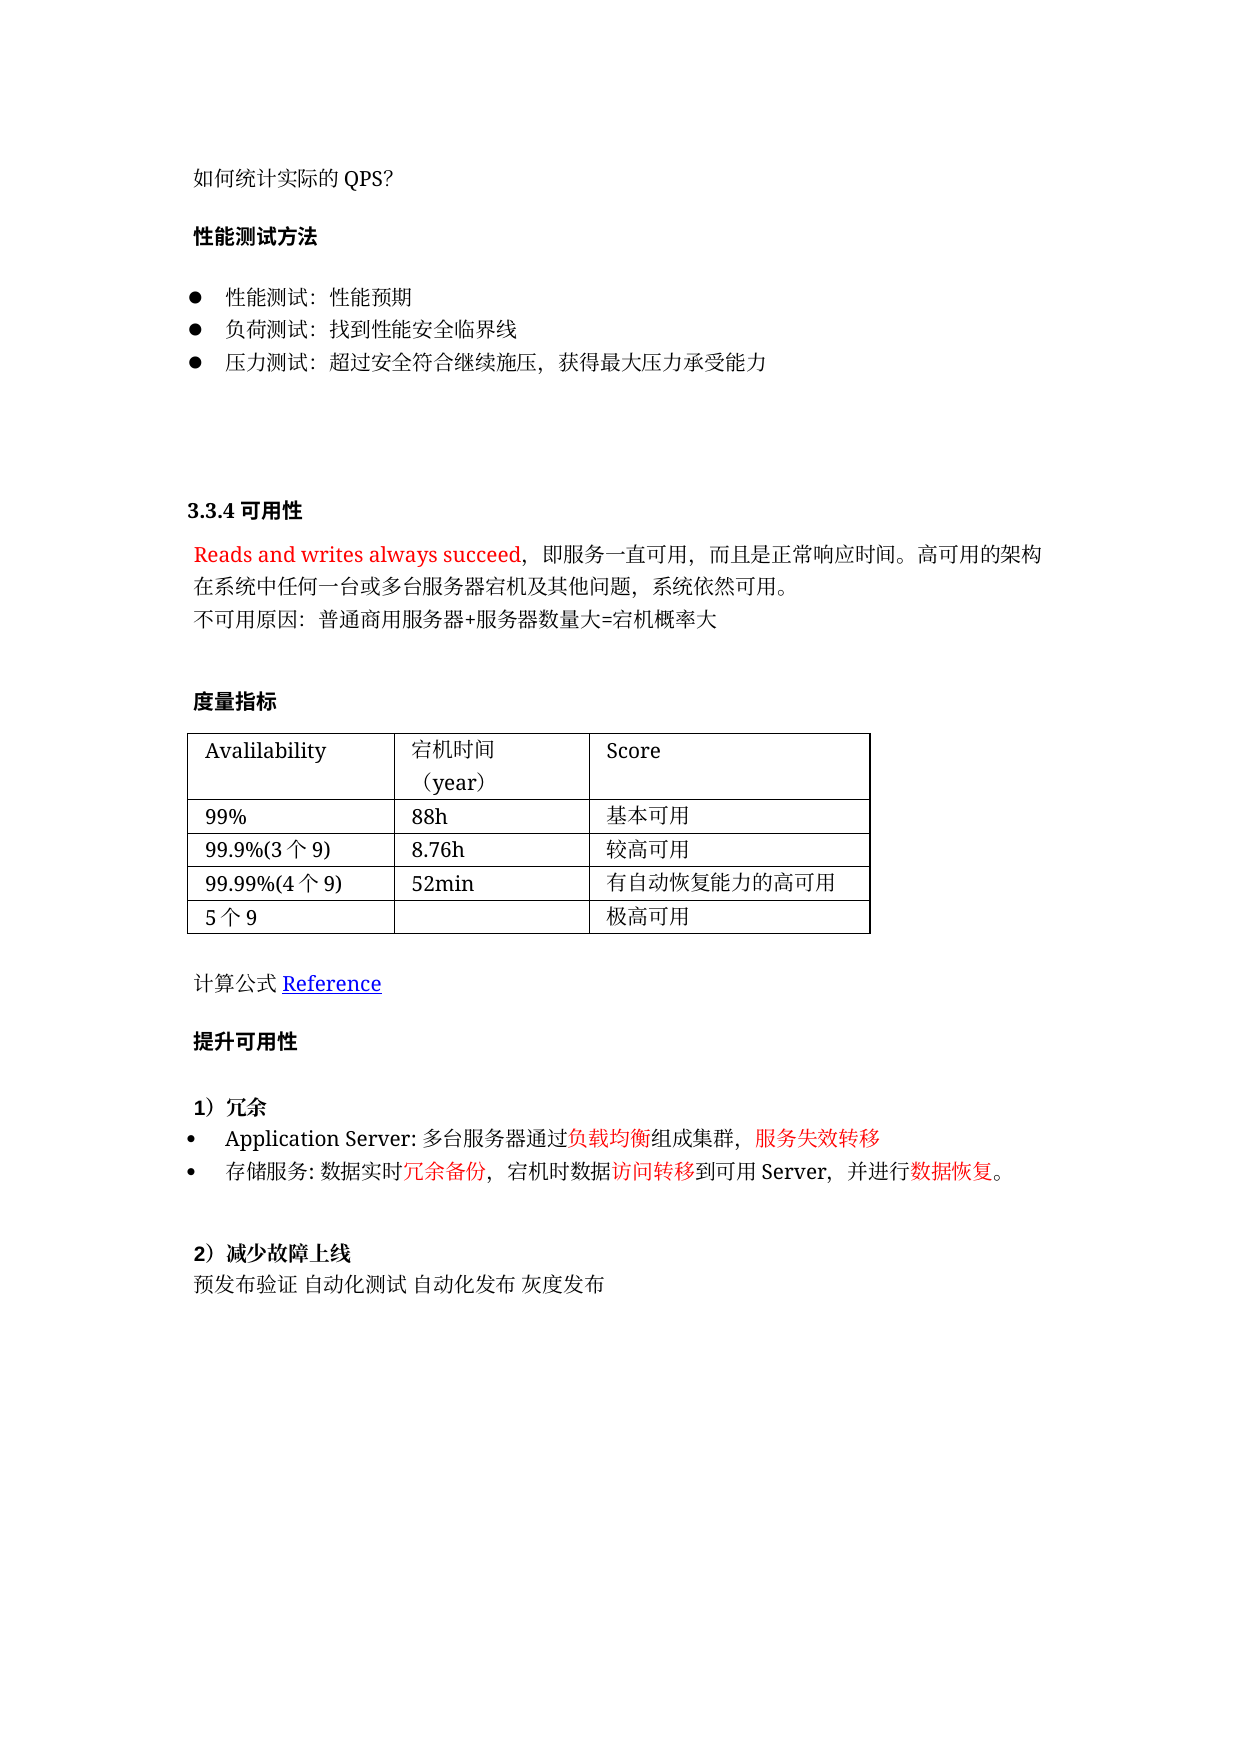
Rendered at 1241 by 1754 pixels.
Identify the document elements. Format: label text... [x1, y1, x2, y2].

table_cell 99.9%(3个9) [188, 834, 394, 866]
text 度量指标 [193, 684, 1053, 717]
table_cell 极高可用 [590, 901, 869, 933]
table_cell 99% [188, 800, 394, 832]
table_header Avalilability [188, 734, 394, 799]
table_cell 较高可用 [590, 834, 869, 866]
table_header Score [590, 734, 869, 799]
table_cell 5个9 [188, 901, 394, 933]
subtitle 性能测试方法 [193, 219, 1053, 252]
table_cell [395, 901, 589, 933]
text 预发布验证 自动化测试 自动化发布 灰度发布 [193, 1269, 1053, 1301]
text 如何统计实际的QPS？ [193, 162, 1053, 194]
table_cell 基本可用 [590, 800, 869, 832]
subtitle 提升可用性 [193, 1024, 1053, 1057]
list 压力测试：超过安全符合继续施压，获得最大压力承受能力 [187, 347, 1053, 379]
table_cell 52min [395, 867, 589, 899]
table_header 宕机时间（year） [395, 734, 589, 799]
text 不可用原因：普通商用服务器+服务器数量大=宕机概率大 [193, 603, 1053, 635]
table_cell 有自动恢复能力的高可用 [590, 867, 869, 899]
table_cell 8.76h [395, 834, 589, 866]
list 负荷测试：找到性能安全临界线 [187, 314, 1053, 347]
text 1）冗余 [193, 1090, 1053, 1123]
subtitle 3.3.4 可用性 [187, 493, 1053, 525]
table_cell 99.99%(4个9) [188, 867, 394, 899]
table_cell 88h [395, 800, 589, 832]
text Reads and writes always succeed，即服务一直可用，而且是正常响应时间。高可用的架构在系统中任何一台或多台服务器宕机及其他问题，系统依然可用。 [193, 538, 1053, 603]
text 计算公式 Reference [193, 967, 1053, 999]
list 性能测试：性能预期 [187, 282, 1053, 314]
text 2）减少故障上线 [193, 1236, 1053, 1269]
list Application Server: 多台服务器通过负载均衡组成集群，服务失效转移 [187, 1123, 1053, 1155]
list 存储服务: 数据实时冗余备份，宕机时数据访问转移到可用Server，并进行数据恢复。 [187, 1155, 1053, 1188]
